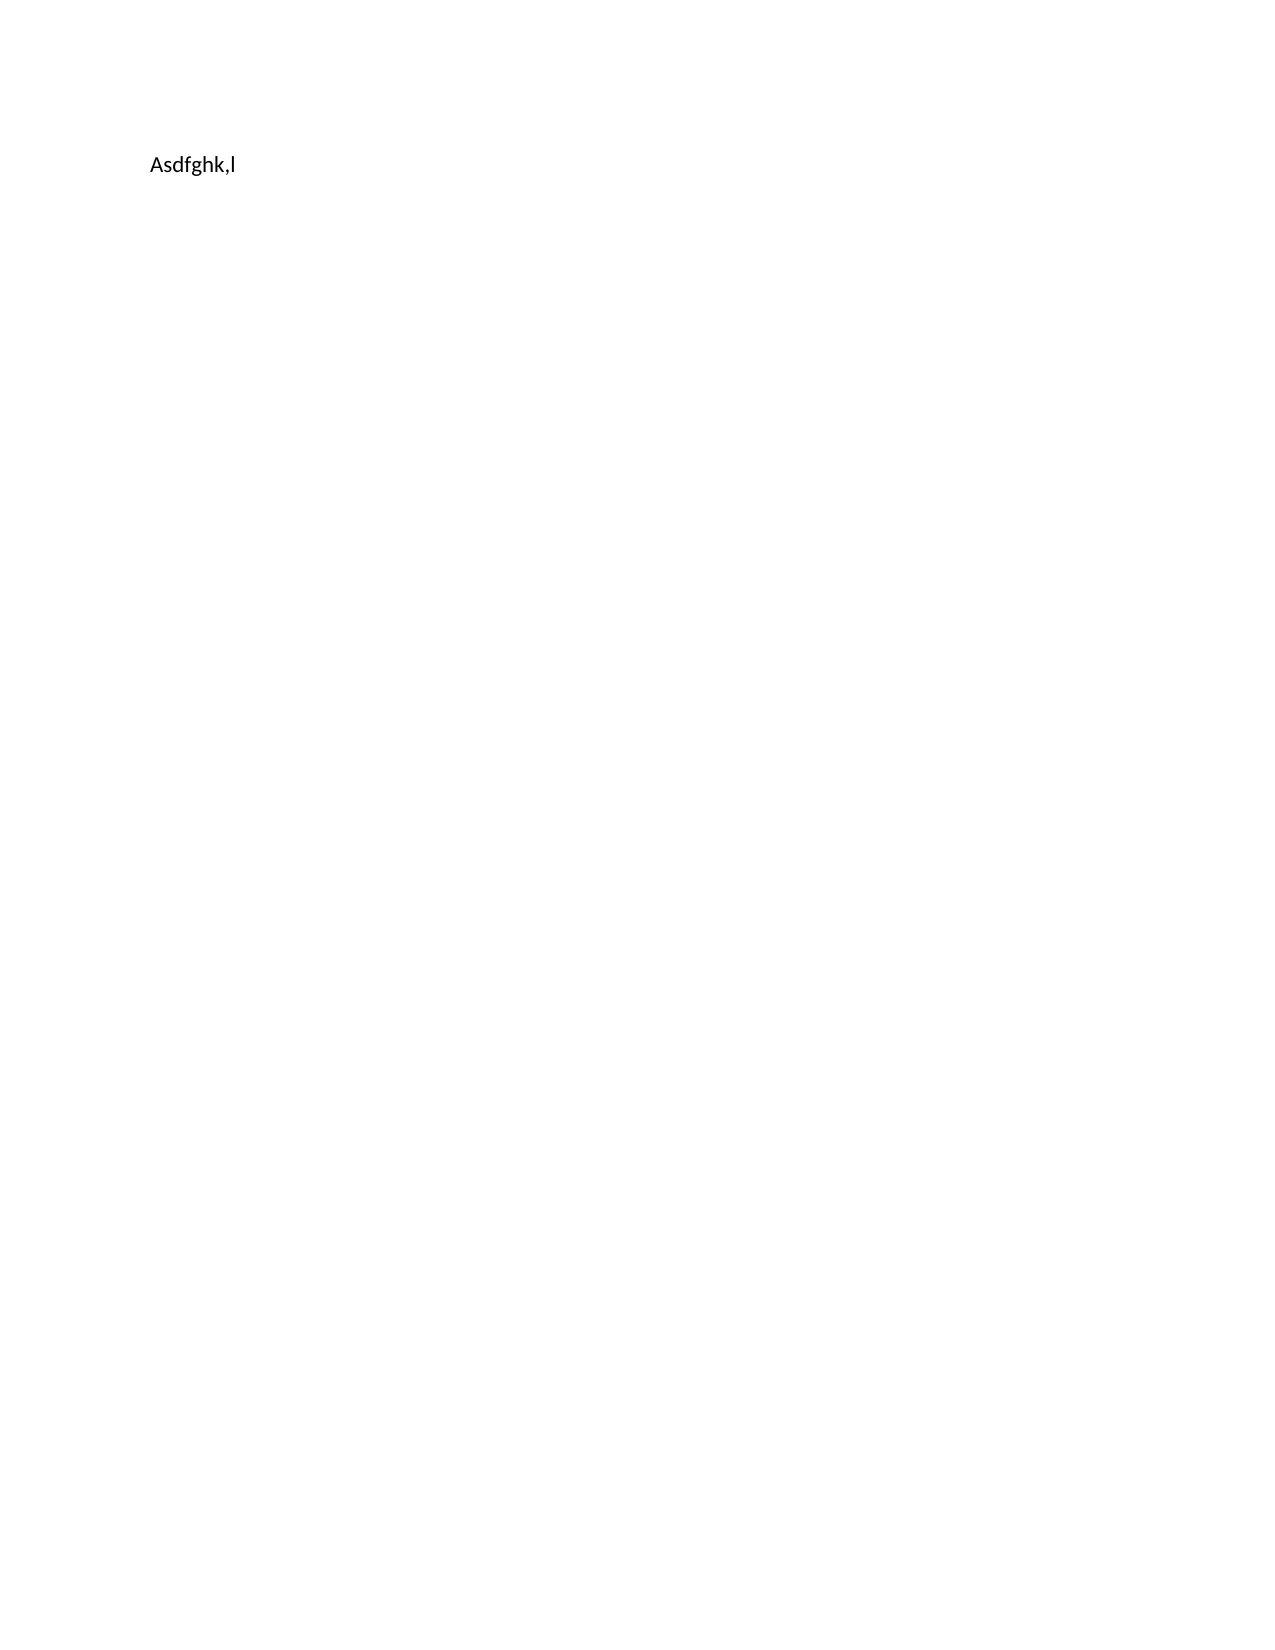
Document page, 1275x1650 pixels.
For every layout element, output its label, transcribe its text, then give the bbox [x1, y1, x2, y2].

text Asdfghk,l [150, 150, 1125, 178]
